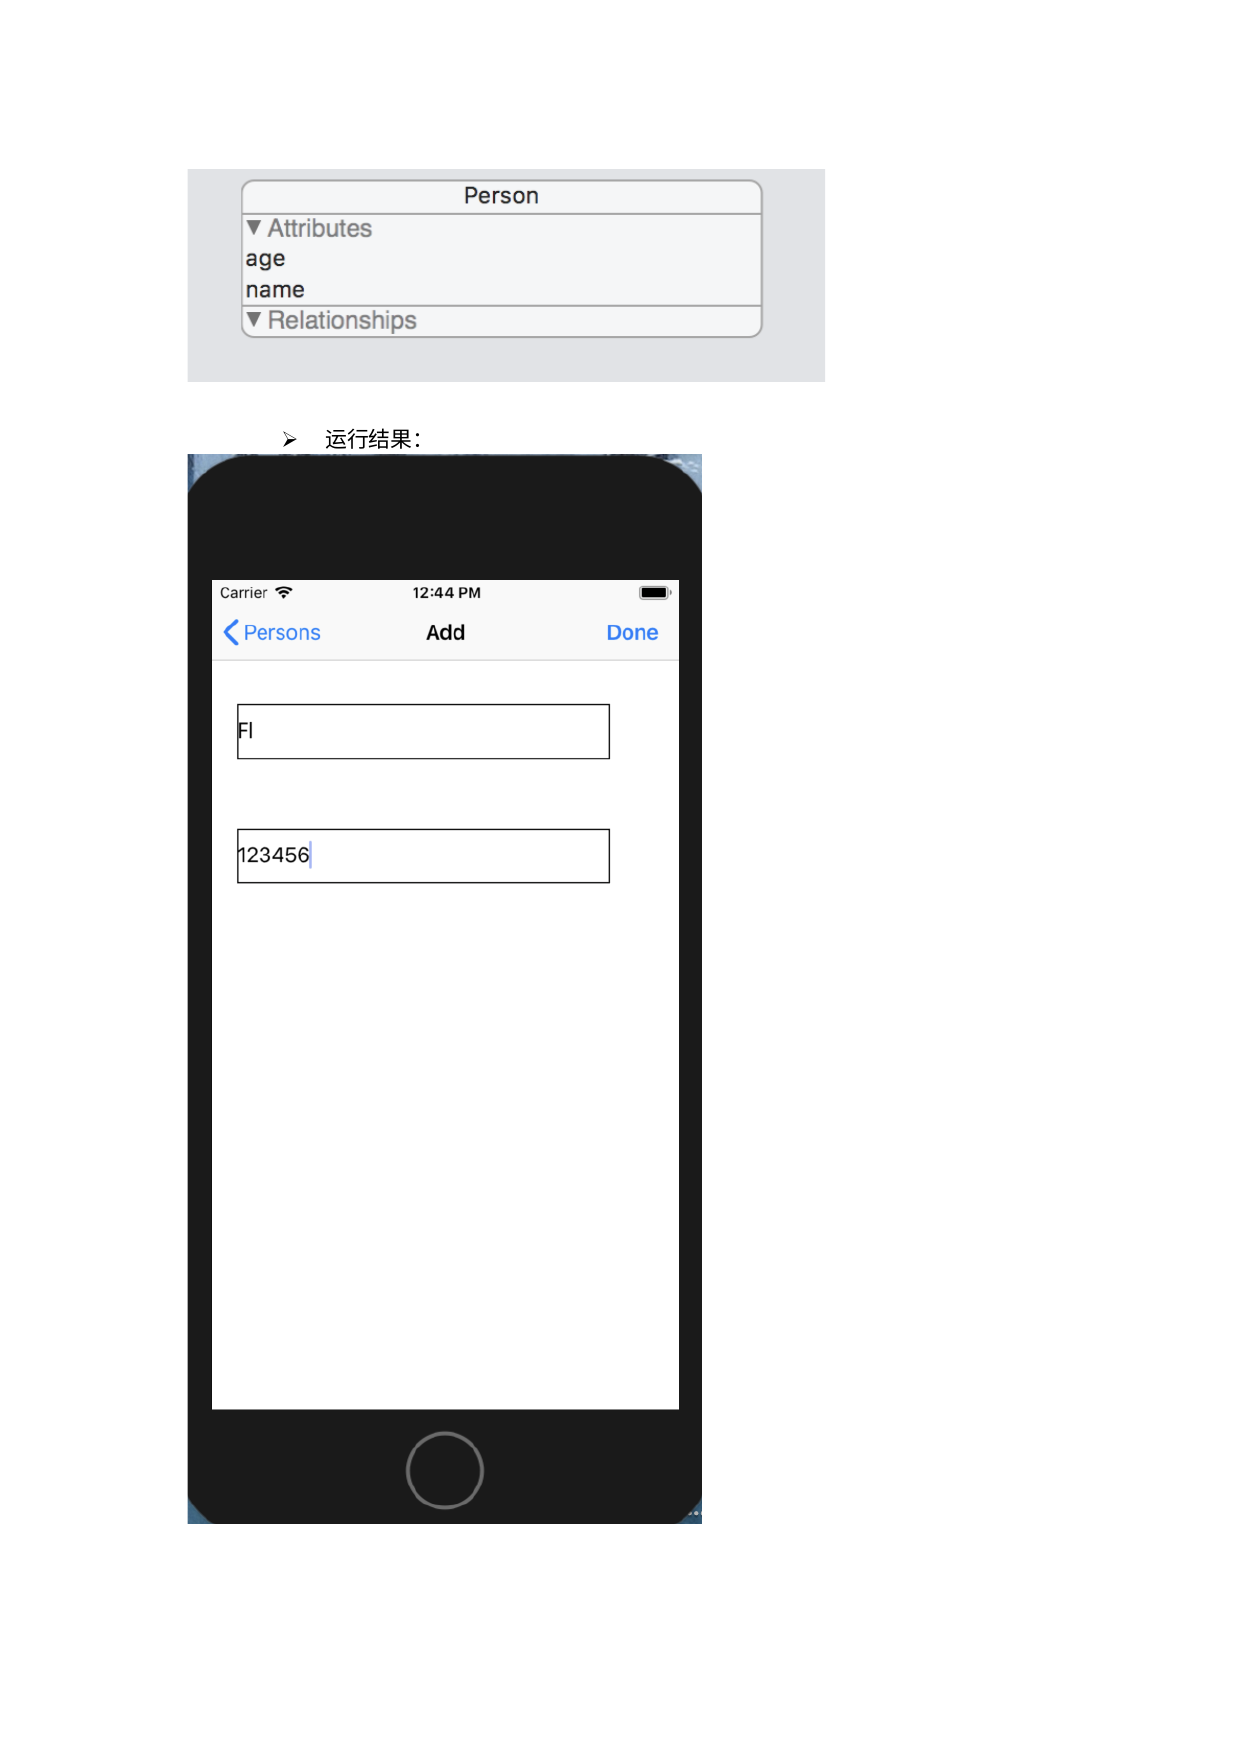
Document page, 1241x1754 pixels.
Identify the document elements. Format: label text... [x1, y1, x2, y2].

picture [187, 169, 826, 382]
list 运行结果： [281, 422, 1053, 454]
picture [187, 454, 702, 1524]
